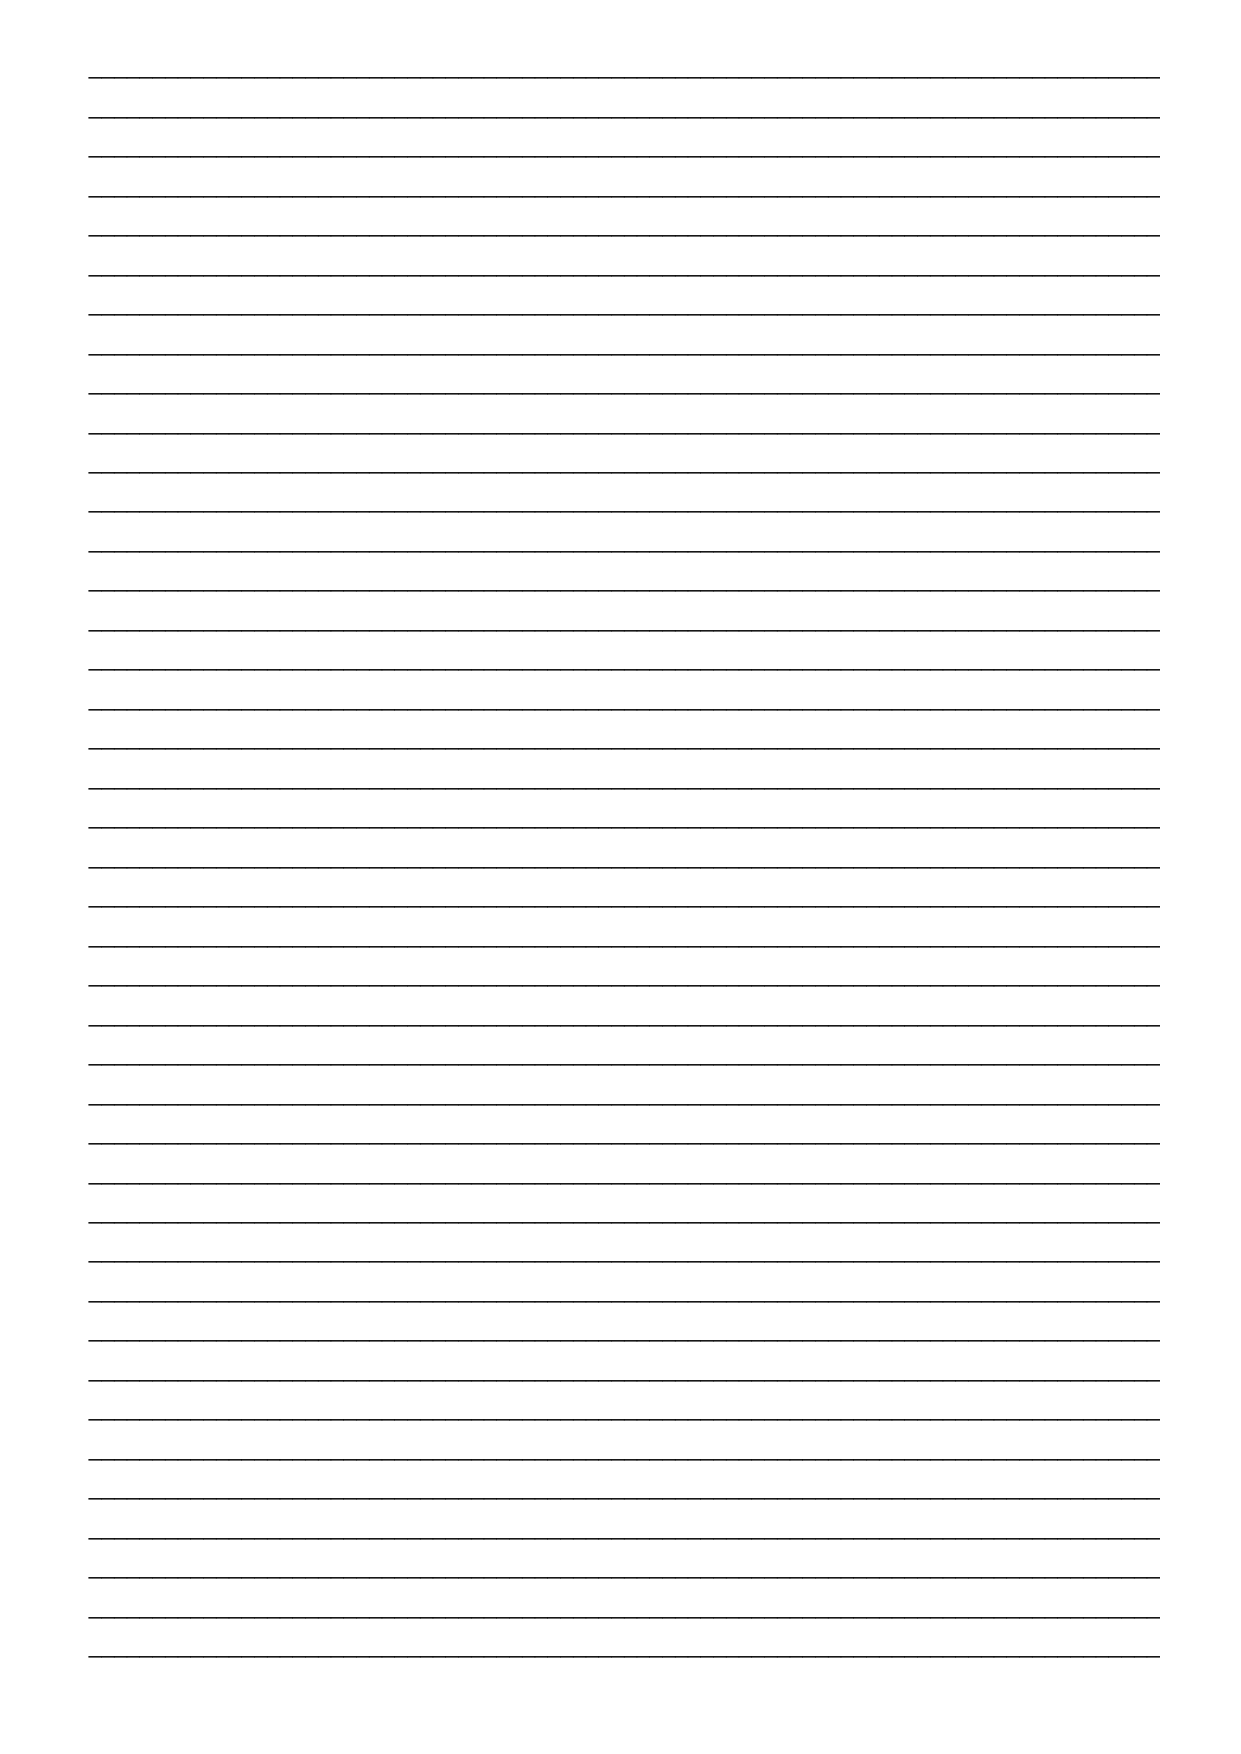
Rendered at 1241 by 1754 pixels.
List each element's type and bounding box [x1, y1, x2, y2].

text [89, 724, 1163, 1659]
text [89, 53, 1163, 711]
